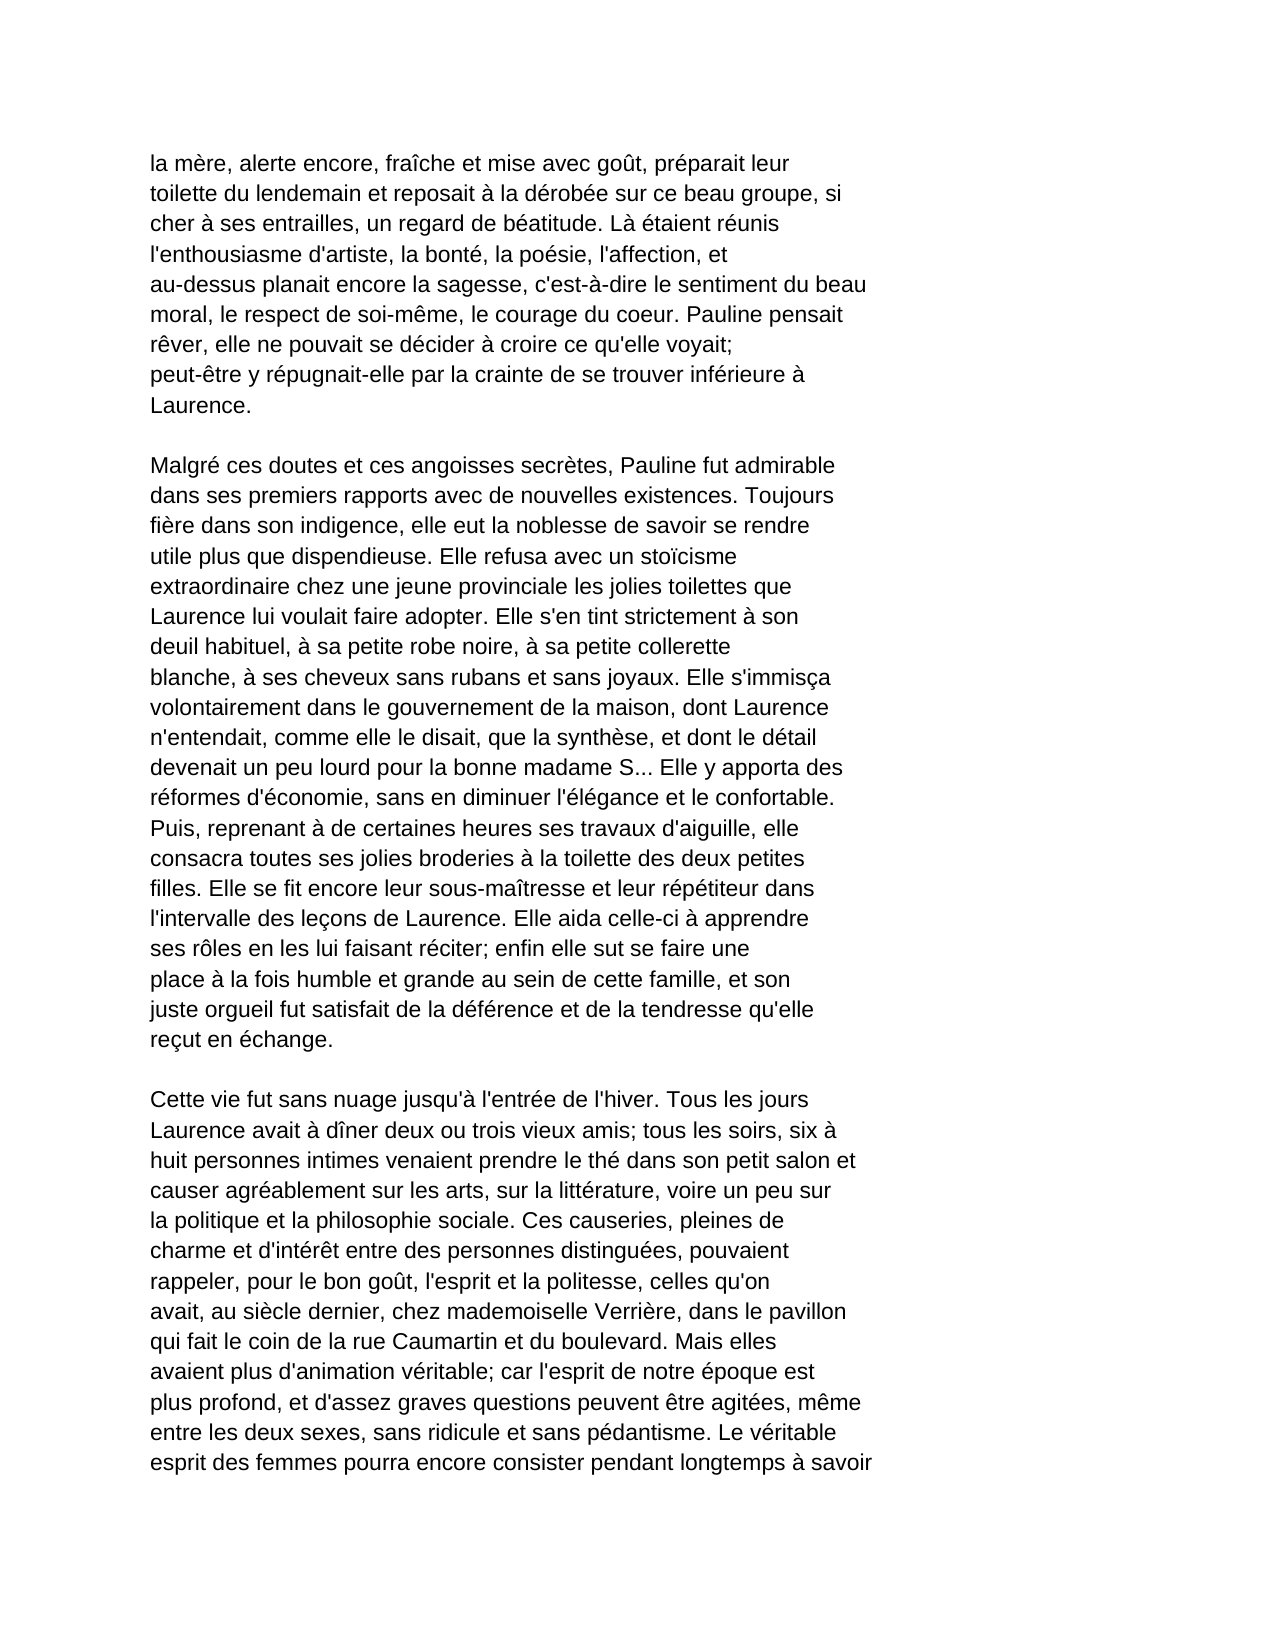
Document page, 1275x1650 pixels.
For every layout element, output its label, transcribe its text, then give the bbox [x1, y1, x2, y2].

text l'enthousiasme d'artiste, la bonté, la poésie, l'affection, et [150, 241, 1125, 267]
text extraordinaire chez une jeune provinciale les jolies toilettes que [150, 573, 1125, 599]
text devenait un peu lourd pour la bonne madame S... Elle y apporta des [150, 754, 1125, 781]
text deuil habituel, à sa petite robe noire, à sa petite collerette [150, 633, 1125, 660]
text consacra toutes ses jolies broderies à la toilette des deux petites [150, 845, 1125, 871]
text charme et d'intérêt entre des personnes distinguées, pouvaient [150, 1237, 1125, 1264]
text Laurence lui voulait faire adopter. Elle s'en tint strictement à son [150, 603, 1125, 629]
text Laurence. [150, 392, 1125, 418]
text Puis, reprenant à de certaines heures ses travaux d'aiguille, elle [150, 814, 1125, 841]
text cher à ses entrailles, un regard de béatitude. Là étaient réunis [150, 210, 1125, 237]
text entre les deux sexes, sans ridicule et sans pédantisme. Le véritable [150, 1419, 1125, 1445]
text utile plus que dispendieuse. Elle refusa avec un stoïcisme [150, 543, 1125, 569]
text avait, au siècle dernier, chez mademoiselle Verrière, dans le pavillon [150, 1298, 1125, 1324]
text place à la fois humble et grande au sein de cette famille, et son [150, 966, 1125, 992]
text l'intervalle des leçons de Laurence. Elle aida celle-ci à apprendre [150, 905, 1125, 932]
text blanche, à ses cheveux sans rubans et sans joyaux. Elle s'immisça [150, 663, 1125, 690]
text toilette du lendemain et reposait à la dérobée sur ce beau groupe, si [150, 180, 1125, 207]
text ses rôles en les lui faisant réciter; enfin elle sut se faire une [150, 935, 1125, 962]
text reçut en échange. [150, 1026, 1125, 1052]
text causer agréablement sur les arts, sur la littérature, voire un peu sur [150, 1177, 1125, 1203]
text dans ses premiers rapports avec de nouvelles existences. Toujours [150, 482, 1125, 509]
text filles. Elle se fit encore leur sous-maîtresse et leur répétiteur dans [150, 875, 1125, 901]
text Malgré ces doutes et ces angoisses secrètes, Pauline fut admirable [150, 452, 1125, 478]
text volontairement dans le gouvernement de la maison, dont Laurence [150, 694, 1125, 720]
text la politique et la philosophie sociale. Ces causeries, pleines de [150, 1207, 1125, 1234]
text plus profond, et d'assez graves questions peuvent être agitées, même [150, 1388, 1125, 1415]
text huit personnes intimes venaient prendre le thé dans son petit salon et [150, 1147, 1125, 1173]
text rêver, elle ne pouvait se décider à croire ce qu'elle voyait; [150, 331, 1125, 358]
text la mère, alerte encore, fraîche et mise avec goût, préparait leur [150, 150, 1125, 176]
text Cette vie fut sans nuage jusqu'à l'entrée de l'hiver. Tous les jours [150, 1086, 1125, 1113]
text n'entendait, comme elle le disait, que la synthèse, et dont le détail [150, 724, 1125, 750]
text qui fait le coin de la rue Caumartin et du boulevard. Mais elles [150, 1328, 1125, 1354]
text rappeler, pour le bon goût, l'esprit et la politesse, celles qu'on [150, 1268, 1125, 1294]
text réformes d'économie, sans en diminuer l'élégance et le confortable. [150, 784, 1125, 811]
text fière dans son indigence, elle eut la noblesse de savoir se rendre [150, 512, 1125, 539]
text peut-être y répugnait-elle par la crainte de se trouver inférieure à [150, 361, 1125, 388]
text avaient plus d'animation véritable; car l'esprit de notre époque est [150, 1358, 1125, 1385]
text esprit des femmes pourra encore consister pendant longtemps à savoir [150, 1449, 1125, 1475]
text juste orgueil fut satisfait de la déférence et de la tendresse qu'elle [150, 996, 1125, 1022]
text au-dessus planait encore la sagesse, c'est-à-dire le sentiment du beau [150, 271, 1125, 297]
text moral, le respect de soi-même, le courage du coeur. Pauline pensait [150, 301, 1125, 327]
text Laurence avait à dîner deux ou trois vieux amis; tous les soirs, six à [150, 1117, 1125, 1143]
